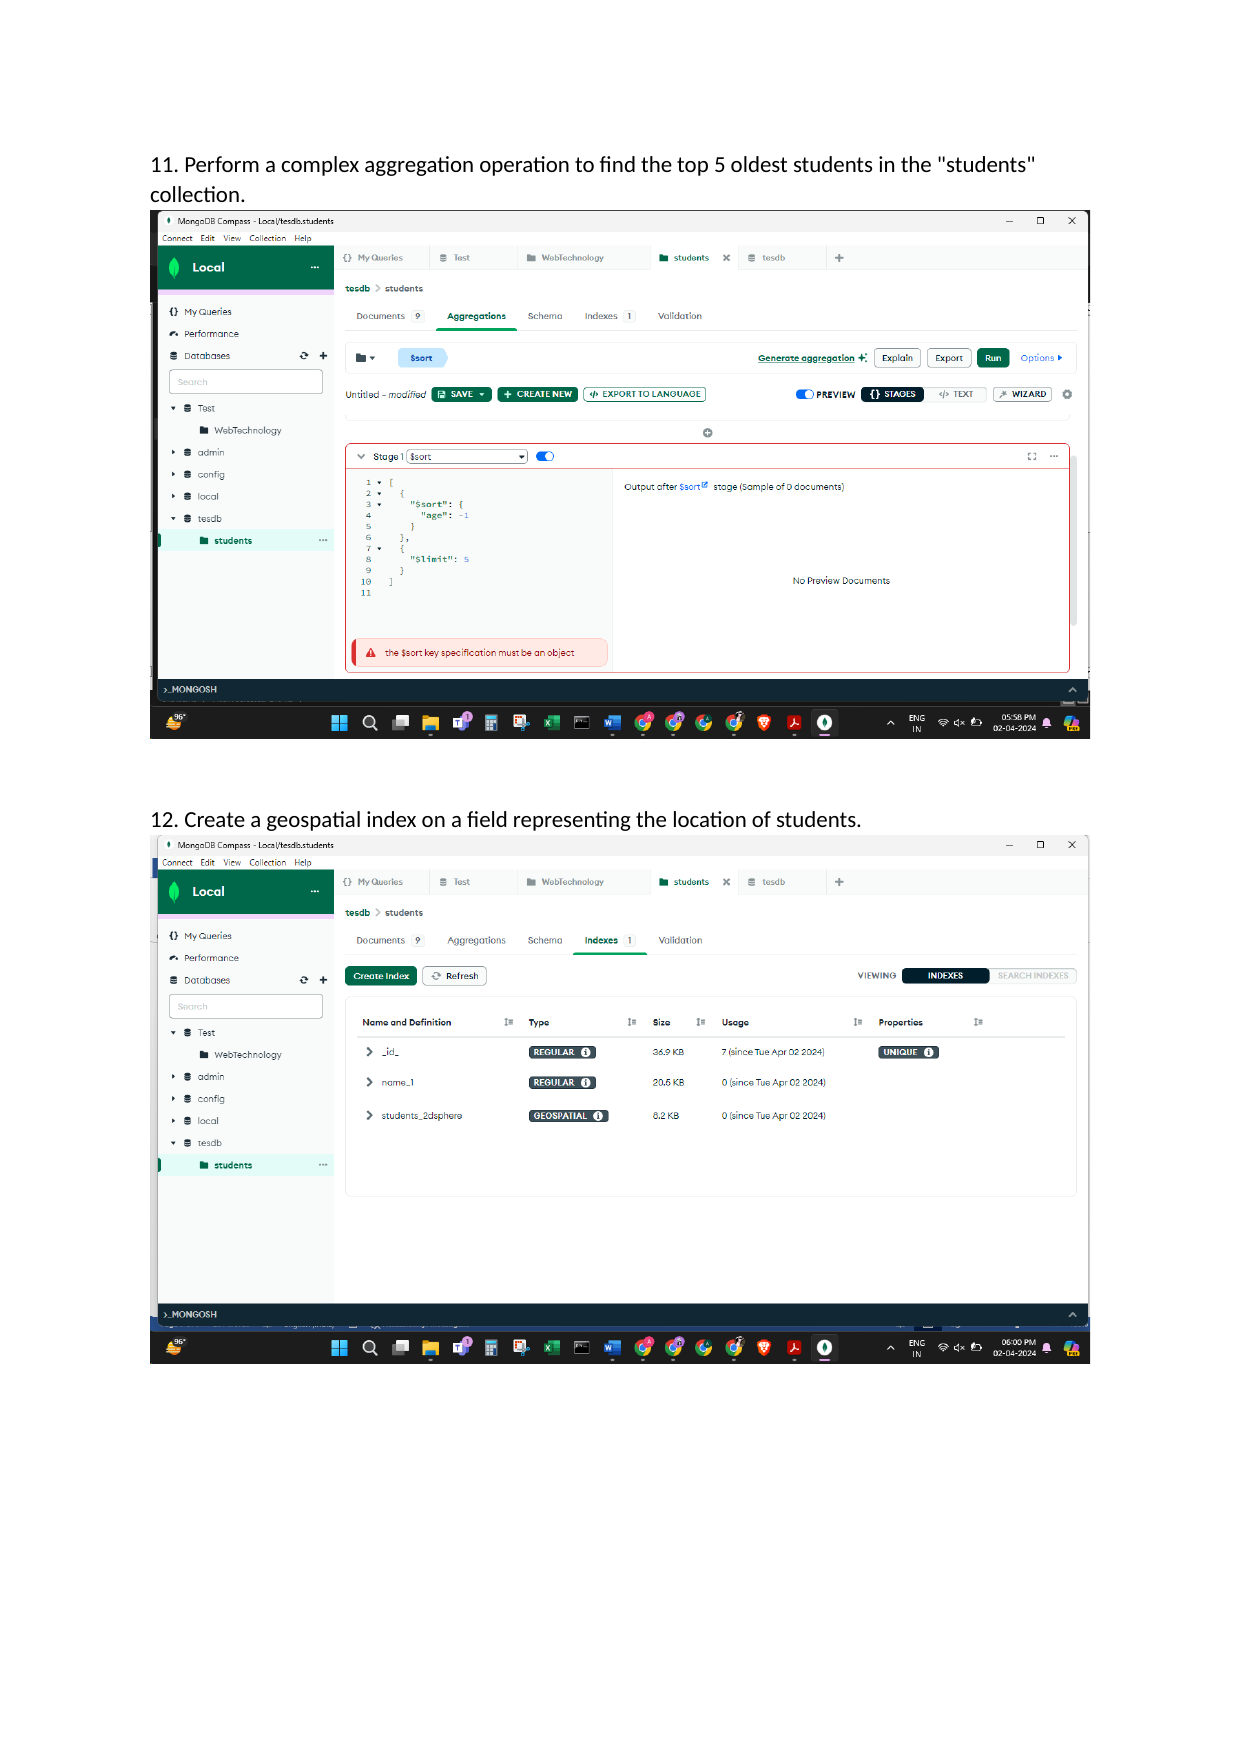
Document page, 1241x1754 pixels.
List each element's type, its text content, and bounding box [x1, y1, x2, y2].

text 12. Create a geospatial index on a field representing the location of students. [150, 805, 1090, 835]
text 11. Perform a complex aggregation operation to find the top 5 oldest students in the "students" collection. [150, 150, 1090, 210]
picture [150, 210, 1091, 739]
picture [150, 835, 1091, 1364]
